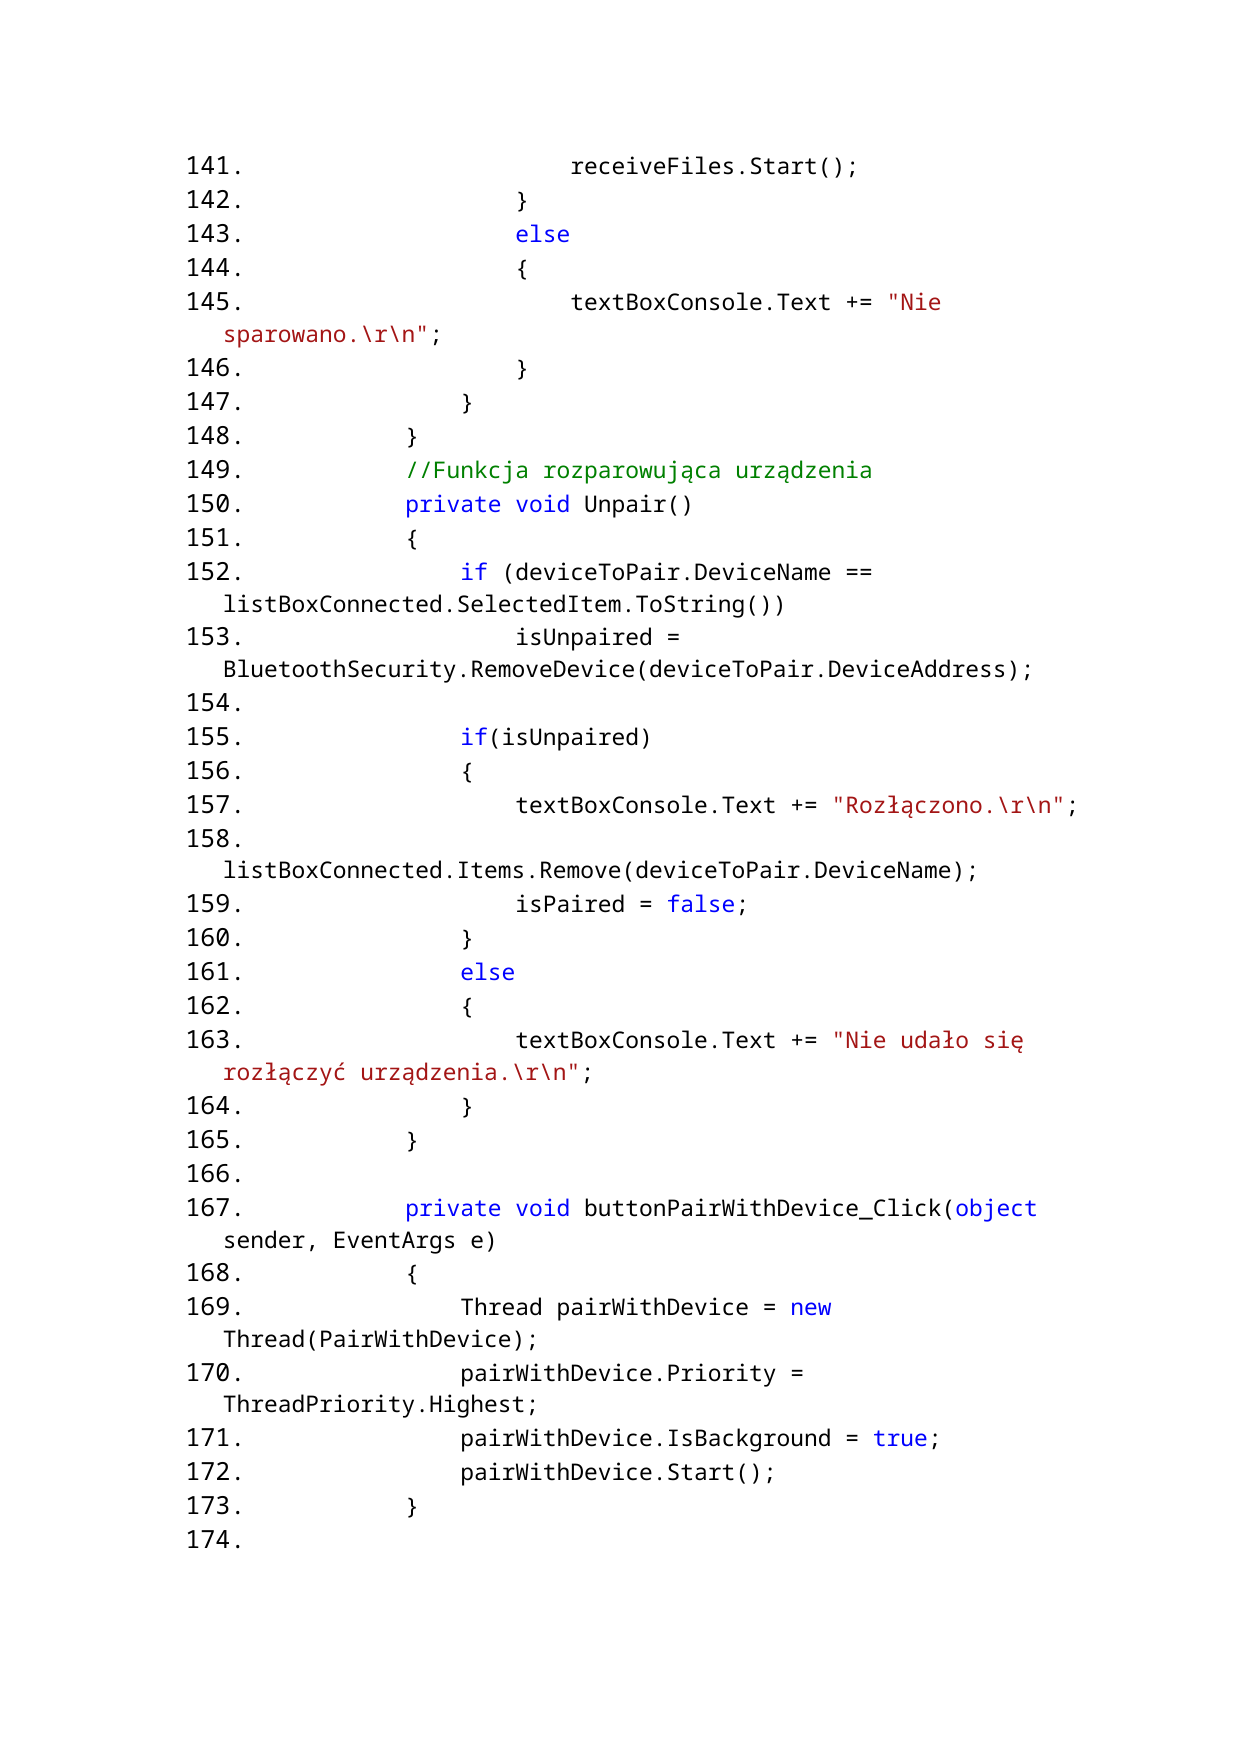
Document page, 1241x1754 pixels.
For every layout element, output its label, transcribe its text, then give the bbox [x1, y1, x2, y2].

list { [185, 250, 1093, 284]
list { [185, 519, 1093, 553]
list pairWithDevice.IsBackground = true; [185, 1419, 1093, 1453]
list if (deviceToPair.DeviceName == listBoxConnected.SelectedItem.ToString()) [185, 553, 1093, 619]
list Thread pairWithDevice = new Thread(PairWithDevice); [185, 1289, 1093, 1354]
list listBoxConnected.Items.Remove(deviceToPair.DeviceName); [185, 820, 1093, 886]
list textBoxConsole.Text += "Nie udało się rozłączyć urządzenia.\r\n"; [185, 1022, 1093, 1087]
list } [185, 182, 1093, 216]
list else [185, 954, 1093, 988]
list pairWithDevice.Priority = ThreadPriority.Highest; [185, 1354, 1093, 1419]
list } [185, 383, 1093, 417]
list isUnpaired = BluetoothSecurity.RemoveDevice(deviceToPair.DeviceAddress); [185, 619, 1093, 684]
list } [185, 1488, 1093, 1522]
list } [185, 417, 1093, 451]
list { [185, 752, 1093, 786]
list private void buttonPairWithDevice_Click(object sender, EventArgs e) [185, 1189, 1093, 1255]
list else [185, 216, 1093, 250]
list textBoxConsole.Text += "Nie sparowano.\r\n"; [185, 284, 1093, 349]
list textBoxConsole.Text += "Rozłączono.\r\n"; [185, 786, 1093, 820]
list //Funkcja rozparowująca urządzenia [185, 451, 1093, 485]
list { [185, 1255, 1093, 1289]
list } [185, 1087, 1093, 1121]
list pairWithDevice.Start(); [185, 1453, 1093, 1488]
list isPaired = false; [185, 886, 1093, 920]
list receiveFiles.Start(); [185, 148, 1093, 182]
list } [185, 1121, 1093, 1155]
list { [185, 988, 1093, 1022]
list } [185, 349, 1093, 383]
list } [185, 920, 1093, 954]
list private void Unpair() [185, 485, 1093, 519]
list if(isUnpaired) [185, 718, 1093, 752]
